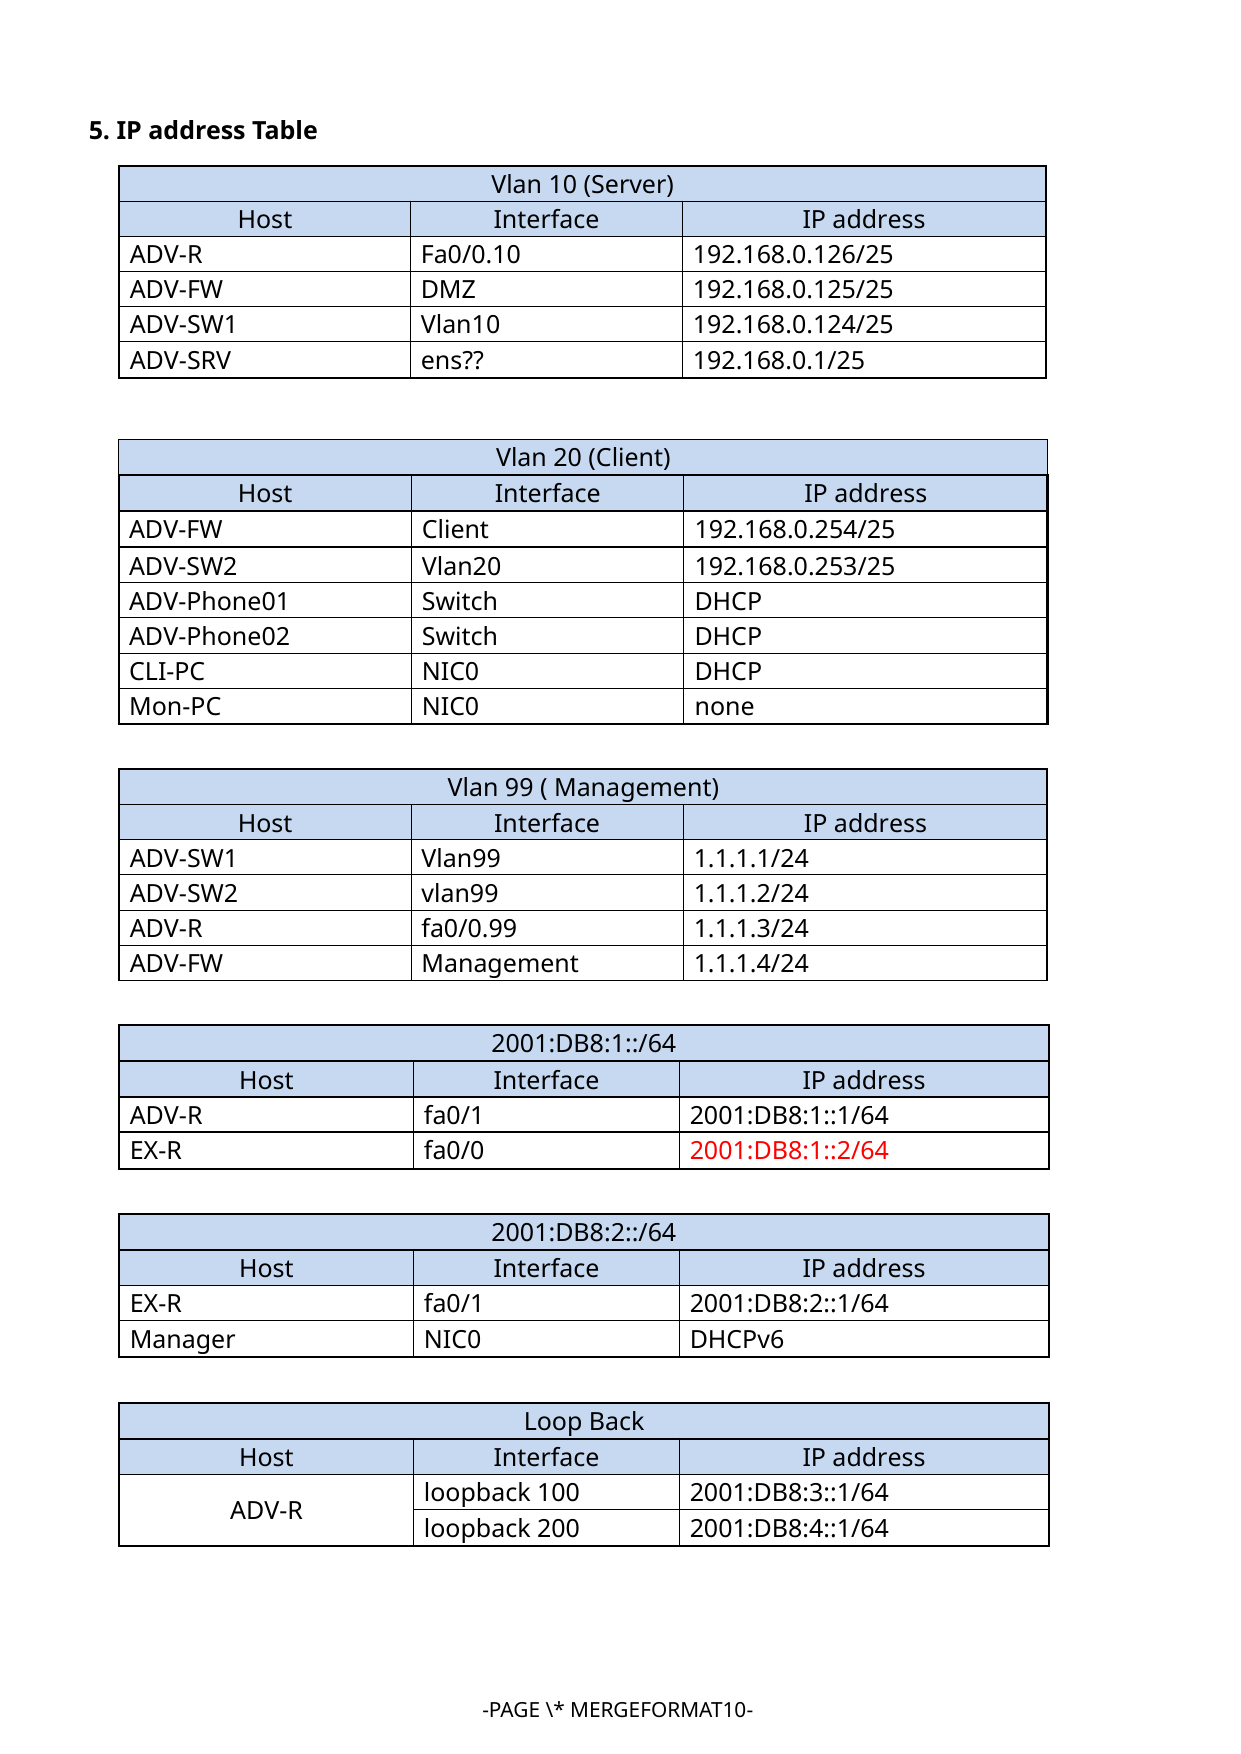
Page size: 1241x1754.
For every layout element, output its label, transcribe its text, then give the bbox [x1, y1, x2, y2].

table_cell 2001:DB8:1::2/64 [680, 1133, 1048, 1167]
table_cell Interface [414, 1440, 679, 1474]
table_cell 192.168.0.124/25 [683, 307, 1045, 341]
table_cell 192.168.0.125/25 [683, 272, 1045, 306]
table_cell ADV-FW [120, 512, 411, 546]
table_cell ADV-R [120, 1098, 413, 1131]
table_cell Host [120, 1251, 413, 1285]
table_cell ADV-FW [120, 272, 410, 306]
table_cell fa0/1 [414, 1098, 679, 1131]
table_cell IP address [680, 1440, 1048, 1474]
table_cell Manager [120, 1321, 413, 1356]
table_cell Client [412, 512, 683, 546]
table_cell Management [412, 946, 683, 980]
table_cell NIC0 [412, 689, 683, 723]
table_header 2001:DB8:2::/64 [120, 1215, 1048, 1249]
table_cell IP address [680, 1251, 1048, 1285]
table_cell ADV-SW1 [120, 307, 410, 341]
table_cell vlan99 [412, 875, 683, 909]
table_cell ADV-SW2 [120, 875, 411, 909]
table_cell ADV-Phone02 [120, 618, 411, 652]
table_cell Vlan20 [412, 548, 683, 582]
table_cell 192.168.0.126/25 [683, 237, 1045, 271]
table_cell IP address [680, 1062, 1048, 1096]
table_cell ADV-R [120, 237, 410, 271]
table_cell IP address [684, 476, 1046, 510]
table_cell DHCP [684, 583, 1046, 617]
table_cell ens?? [411, 342, 682, 377]
table_cell Switch [412, 618, 683, 652]
table_cell EX-R [120, 1133, 413, 1167]
table_cell CLI-PC [120, 654, 411, 687]
table_header Vlan 20 (Client) [119, 440, 1047, 474]
table_cell ADV-SRV [120, 342, 410, 377]
table_cell 2001:DB8:3::1/64 [680, 1475, 1048, 1509]
table_cell DHCP [684, 618, 1046, 652]
table_cell 2001:DB8:4::1/64 [680, 1510, 1048, 1545]
table_cell Interface [414, 1251, 679, 1285]
table_cell Interface [414, 1062, 679, 1096]
table_cell Switch [412, 583, 683, 617]
table_cell Vlan10 [411, 307, 682, 341]
table_cell Vlan99 [412, 840, 683, 874]
table_cell ADV-SW1 [120, 840, 411, 874]
table_cell Interface [412, 805, 683, 839]
table_cell 2001:DB8:1::1/64 [680, 1098, 1048, 1131]
table_cell ADV-Phone01 [120, 583, 411, 617]
table_cell Host [120, 1062, 413, 1096]
table_cell ADV-R [120, 1475, 413, 1545]
table_cell 1.1.1.4/24 [684, 946, 1046, 980]
table_cell Host [120, 476, 411, 510]
table_cell ADV-SW2 [120, 548, 411, 582]
table_cell 192.168.0.253/25 [684, 548, 1046, 582]
table_cell Fa0/0.10 [411, 237, 682, 271]
table_cell NIC0 [414, 1321, 679, 1356]
table_cell Mon-PC [120, 689, 411, 723]
list IP address Table [88, 113, 1146, 147]
table_cell Interface [412, 476, 683, 510]
table_cell IP address [684, 805, 1046, 839]
table_cell DHCP [684, 654, 1046, 687]
table_cell ADV-FW [120, 946, 411, 980]
table_cell none [684, 689, 1046, 723]
table_cell Host [120, 202, 410, 236]
table_cell 192.168.0.254/25 [684, 512, 1046, 546]
table_cell Interface [411, 202, 682, 236]
table_cell Host [120, 1440, 413, 1474]
table_cell DMZ [411, 272, 682, 306]
table_cell IP address [683, 202, 1045, 236]
table_cell 1.1.1.1/24 [684, 840, 1046, 874]
table_cell loopback 100 [414, 1475, 679, 1509]
table_cell fa0/1 [414, 1286, 679, 1320]
table_cell 192.168.0.1/25 [683, 342, 1045, 377]
table_cell ADV-R [120, 911, 411, 944]
table_cell NIC0 [412, 654, 683, 687]
table_cell fa0/0 [414, 1133, 679, 1167]
table_cell 1.1.1.2/24 [684, 875, 1046, 909]
table_cell loopback 200 [414, 1510, 679, 1545]
table_cell Host [120, 805, 411, 839]
table_cell 1.1.1.3/24 [684, 911, 1046, 944]
table_cell EX-R [120, 1286, 413, 1320]
table_header 2001:DB8:1::/64 [120, 1026, 1048, 1060]
table_cell DHCPv6 [680, 1321, 1048, 1356]
table_header Vlan 10 (Server) [120, 167, 1045, 201]
table_cell 2001:DB8:2::1/64 [680, 1286, 1048, 1320]
table_header Loop Back [120, 1404, 1048, 1438]
table_header Vlan 99 ( Management) [120, 770, 1046, 804]
table_cell fa0/0.99 [412, 911, 683, 944]
